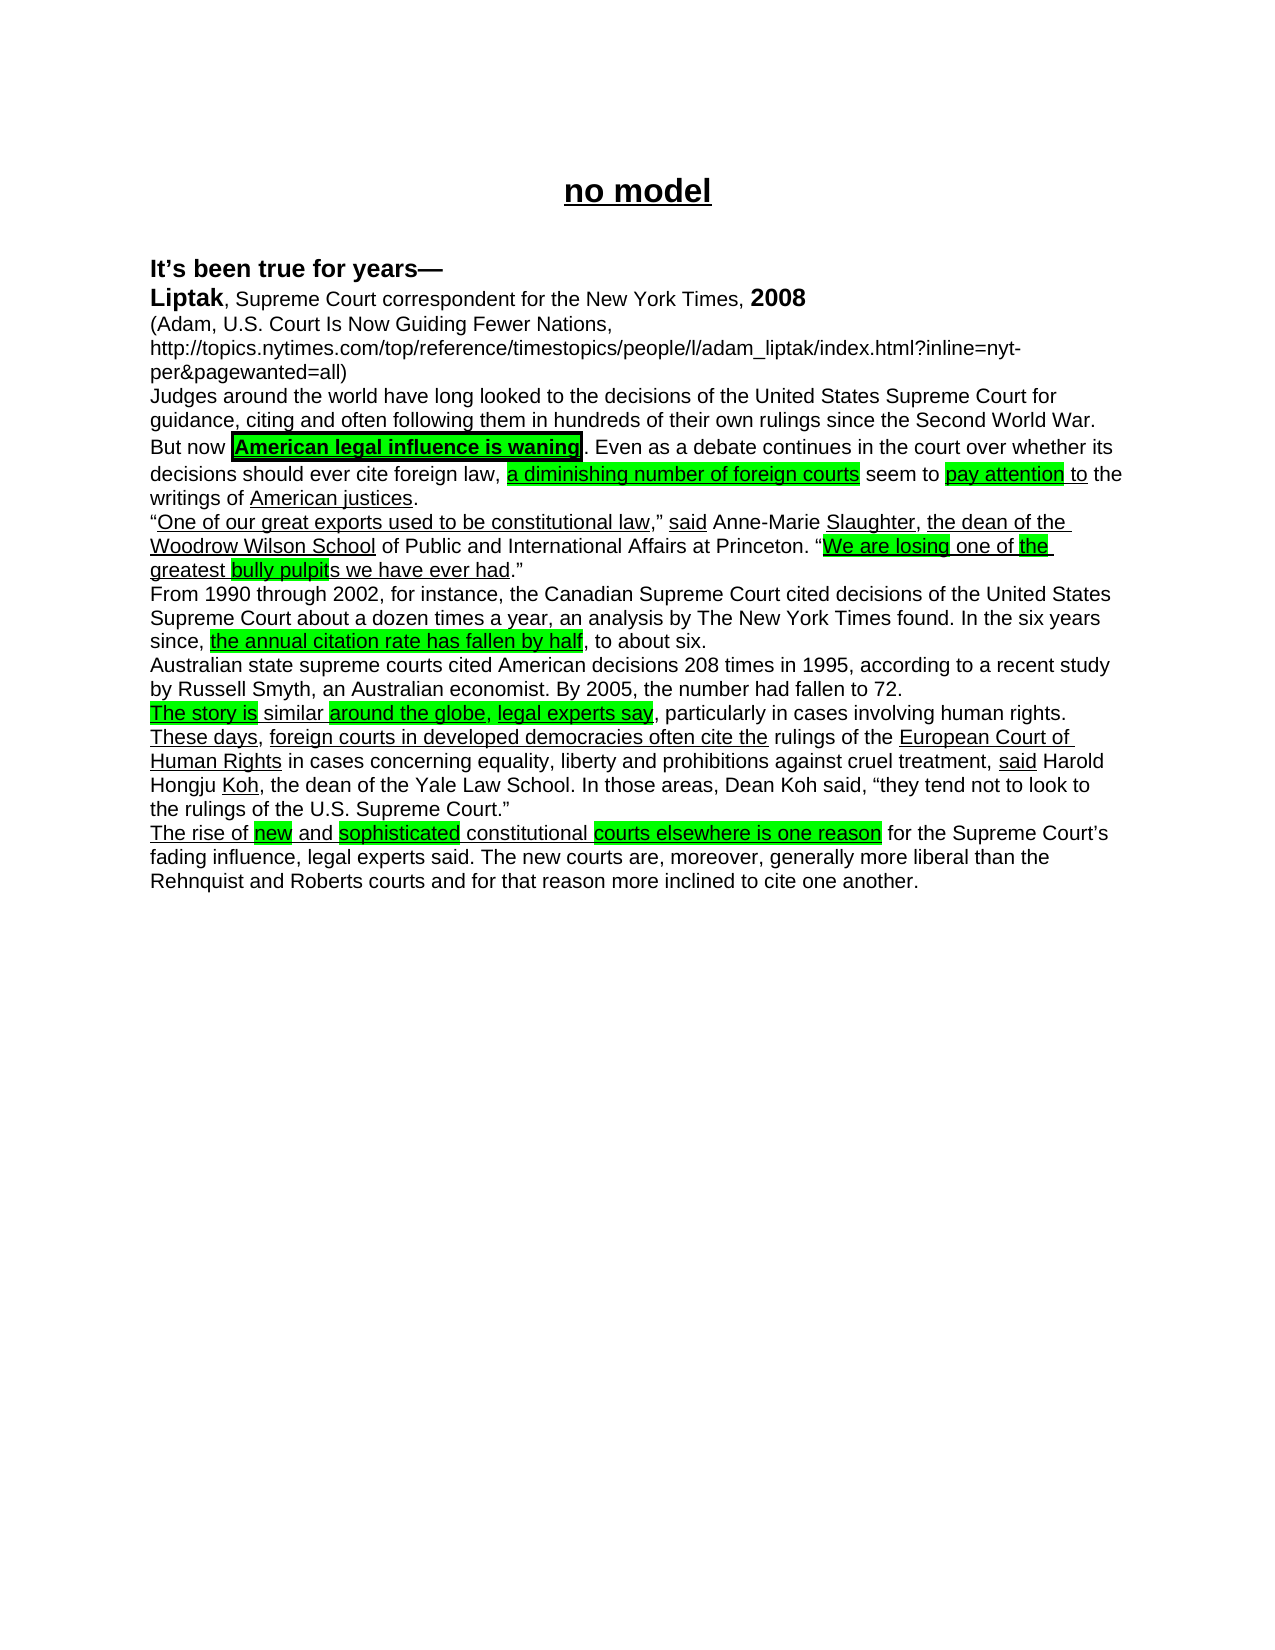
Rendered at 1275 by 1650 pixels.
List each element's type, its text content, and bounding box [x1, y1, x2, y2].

text Australian state supreme courts cited American decisions 208 times in 1995, according to a recent study by Russell Smyth, an Australian economist. By 2005, the number had fallen to 72. [150, 653, 1125, 701]
subtitle no model [150, 171, 1125, 209]
text But now American legal influence is waning. Even as a debate continues in the court over whether its decisions should ever cite foreign law, a diminishing number of foreign courts seem to pay attention to the writings of American justices. [150, 431, 1125, 509]
text http://topics.nytimes.com/top/reference/timestopics/people/l/adam_liptak/index.html?inline=nyt-per&pagewanted=all) [150, 336, 1125, 383]
text The rise of new and sophisticated constitutional courts elsewhere is one reason for the Supreme Court’s fading influence, legal experts said. The new courts are, moreover, generally more liberal than the Rehnquist and Roberts courts and for that reason more inclined to cite one another. [150, 821, 1125, 893]
text Judges around the world have long looked to the decisions of the United States Supreme Court for guidance, citing and often following them in hundreds of their own rulings since the Second World War. [150, 383, 1125, 431]
text From 1990 through 2002, for instance, the Canadian Supreme Court cited decisions of the United States Supreme Court about a dozen times a year, an analysis by The New York Times found. In the six years since, the annual citation rate has fallen by half, to about six. [150, 581, 1125, 653]
text “One of our great exports used to be constitutional law,” said Anne-Marie Slaughter, the dean of the Woodrow Wilson School of Public and International Affairs at Princeton. “We are losing one of the greatest bully pulpits we have ever had.” [150, 509, 1125, 581]
text (Adam, U.S. Court Is Now Guiding Fewer Nations, [150, 312, 1125, 336]
text Liptak, Supreme Court correspondent for the New York Times, 2008 [150, 283, 1125, 312]
text The story is similar around the globe, legal experts say, particularly in cases involving human rights. These days, foreign courts in developed democracies often cite the rulings of the European Court of Human Rights in cases concerning equality, liberty and prohibitions against cruel treatment, said Harold Hongju Koh, the dean of the Yale Law School. In those areas, Dean Koh said, “they tend not to look to the rulings of the U.S. Supreme Court.” [150, 701, 1125, 821]
subtitle It’s been true for years— [150, 254, 1125, 283]
